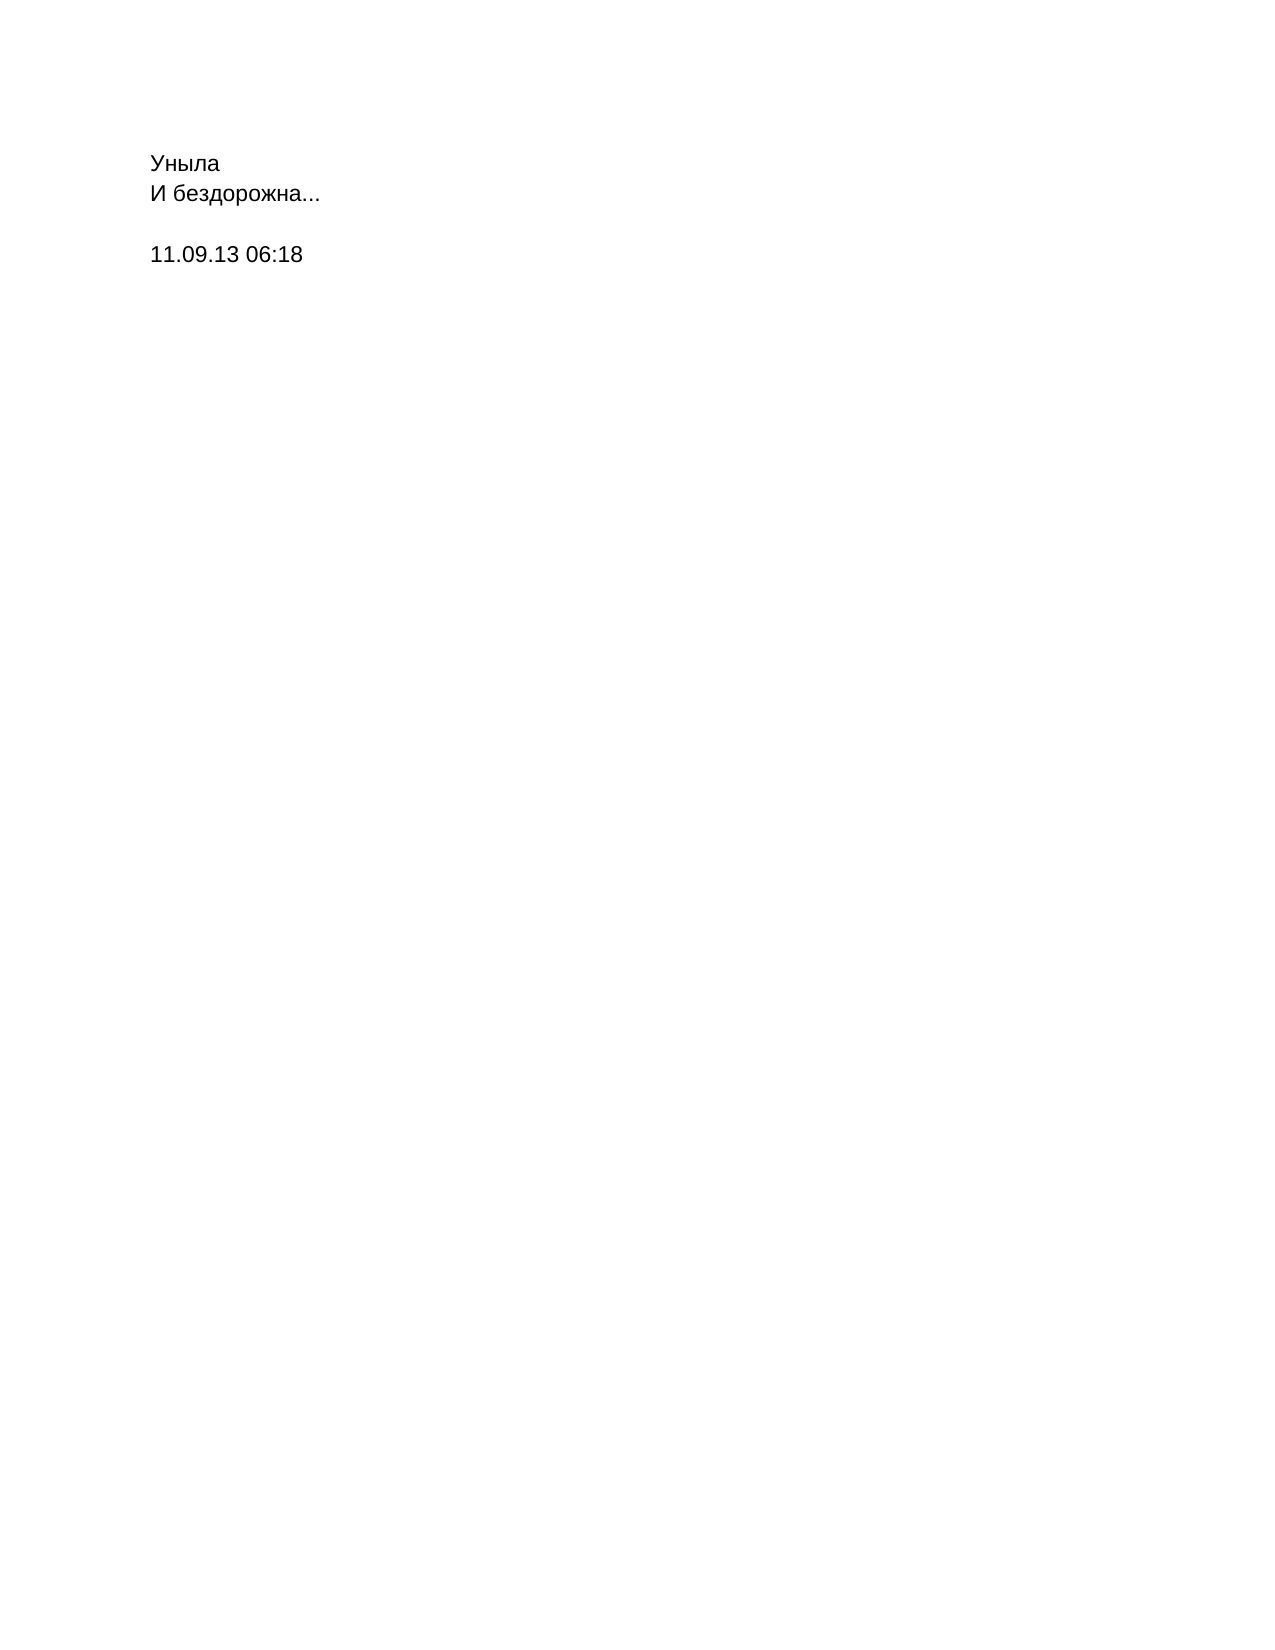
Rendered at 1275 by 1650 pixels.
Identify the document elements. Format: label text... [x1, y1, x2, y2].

text Уныла [150, 150, 1125, 176]
text 11.09.13 06:18 [150, 241, 1125, 267]
text И бездорожна... [150, 180, 1125, 207]
